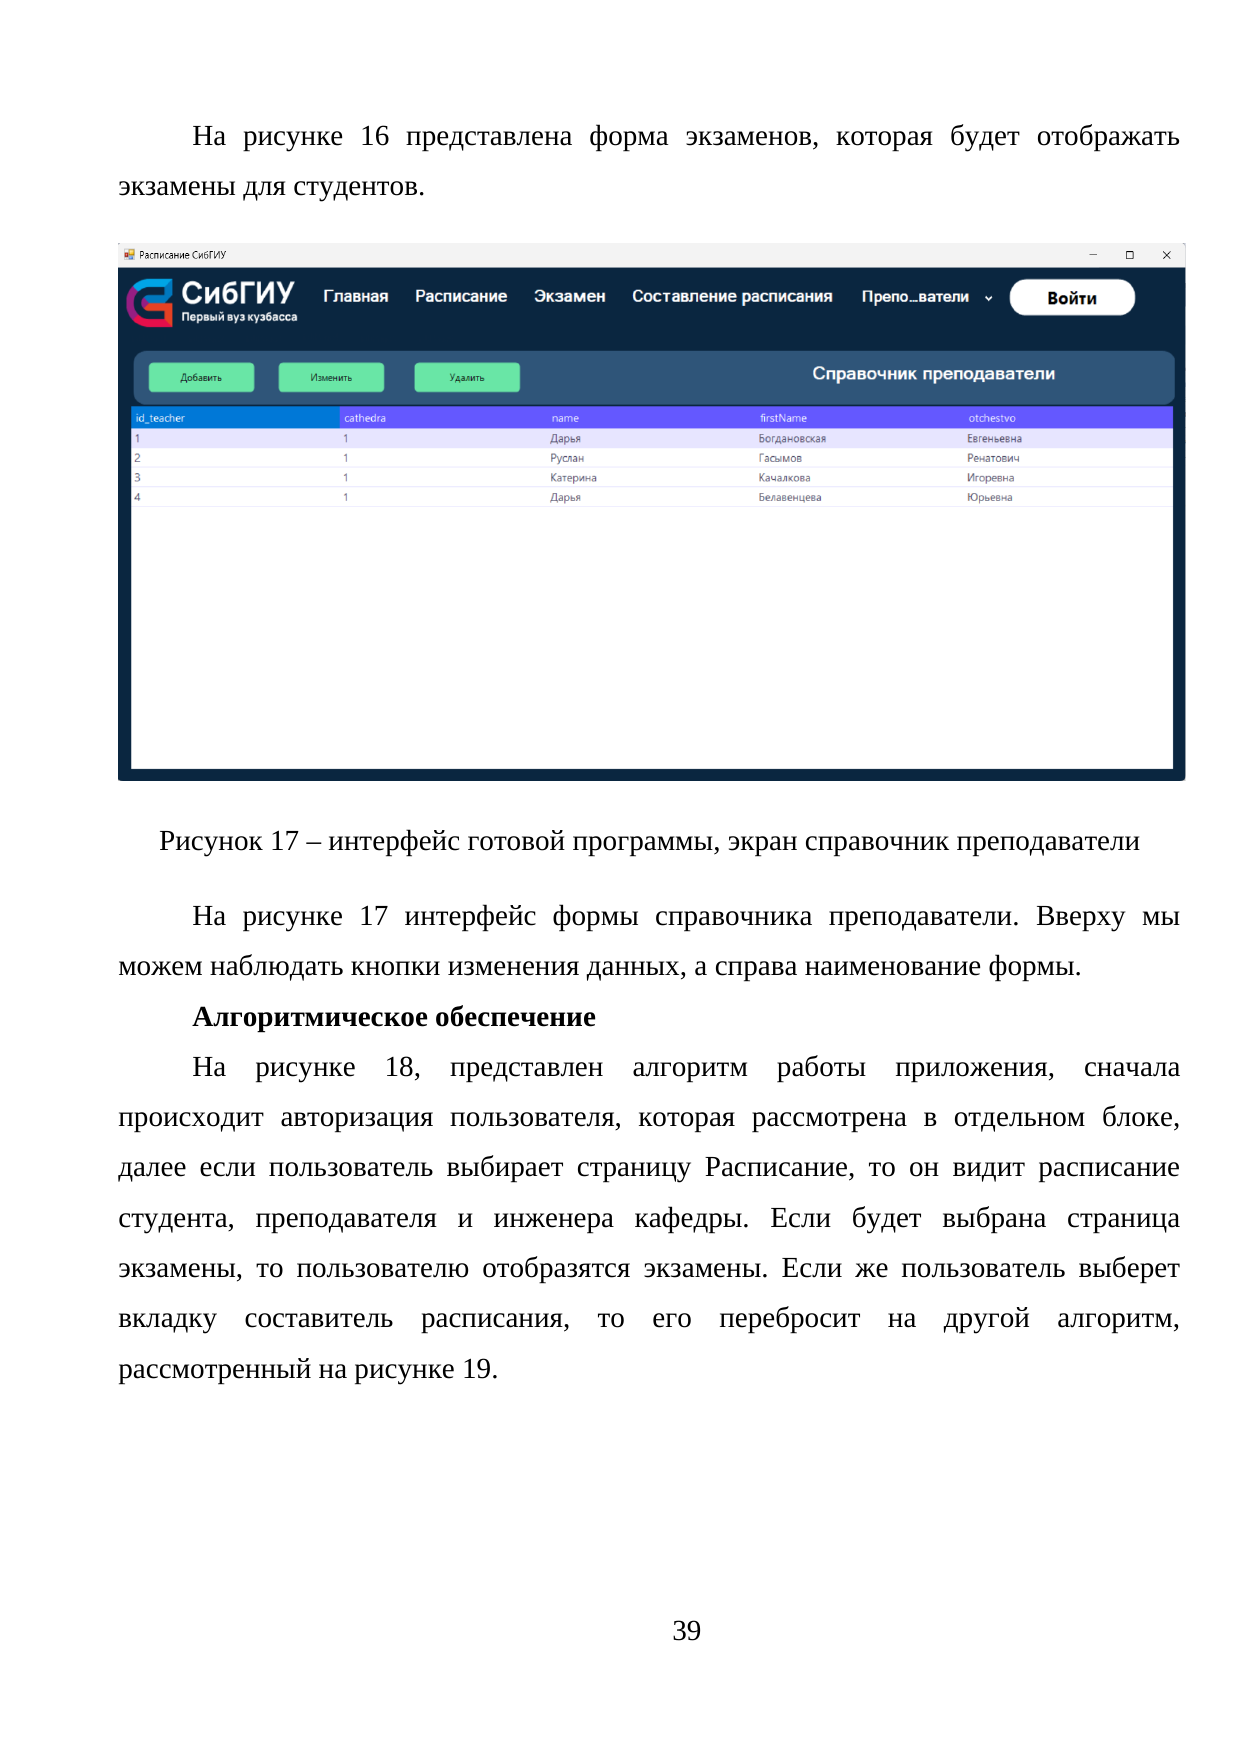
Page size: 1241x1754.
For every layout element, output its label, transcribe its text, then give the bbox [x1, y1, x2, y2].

text Рисунок 17 – интерфейс готовой программы, экран справочник преподаватели [118, 823, 1181, 856]
text На рисунке 16 представлена форма экзаменов, которая будет отображать экзамены для студентов. [118, 118, 1181, 202]
picture [118, 243, 1186, 781]
text На рисунке 17 интерфейс формы справочника преподаватели. Вверху мы можем наблюдать кнопки изменения данных, а справа наименование формы. [118, 898, 1181, 982]
text На рисунке 18, представлен алгоритм работы приложения, сначала происходит авторизация пользователя, которая рассмотрена в отдельном блоке, далее если пользователь выбирает страницу Расписание, то он видит расписание студента, преподавателя и инженера кафедры. Если будет выбрана страница экзамены, то пользователю отобразятся экзамены. Если же пользователь выберет вкладку составитель расписания, то его перебросит на другой алгоритм, рассмотренный на рисунке 19. [118, 1049, 1181, 1384]
text Алгоритмическое обеспечение [118, 999, 1181, 1032]
